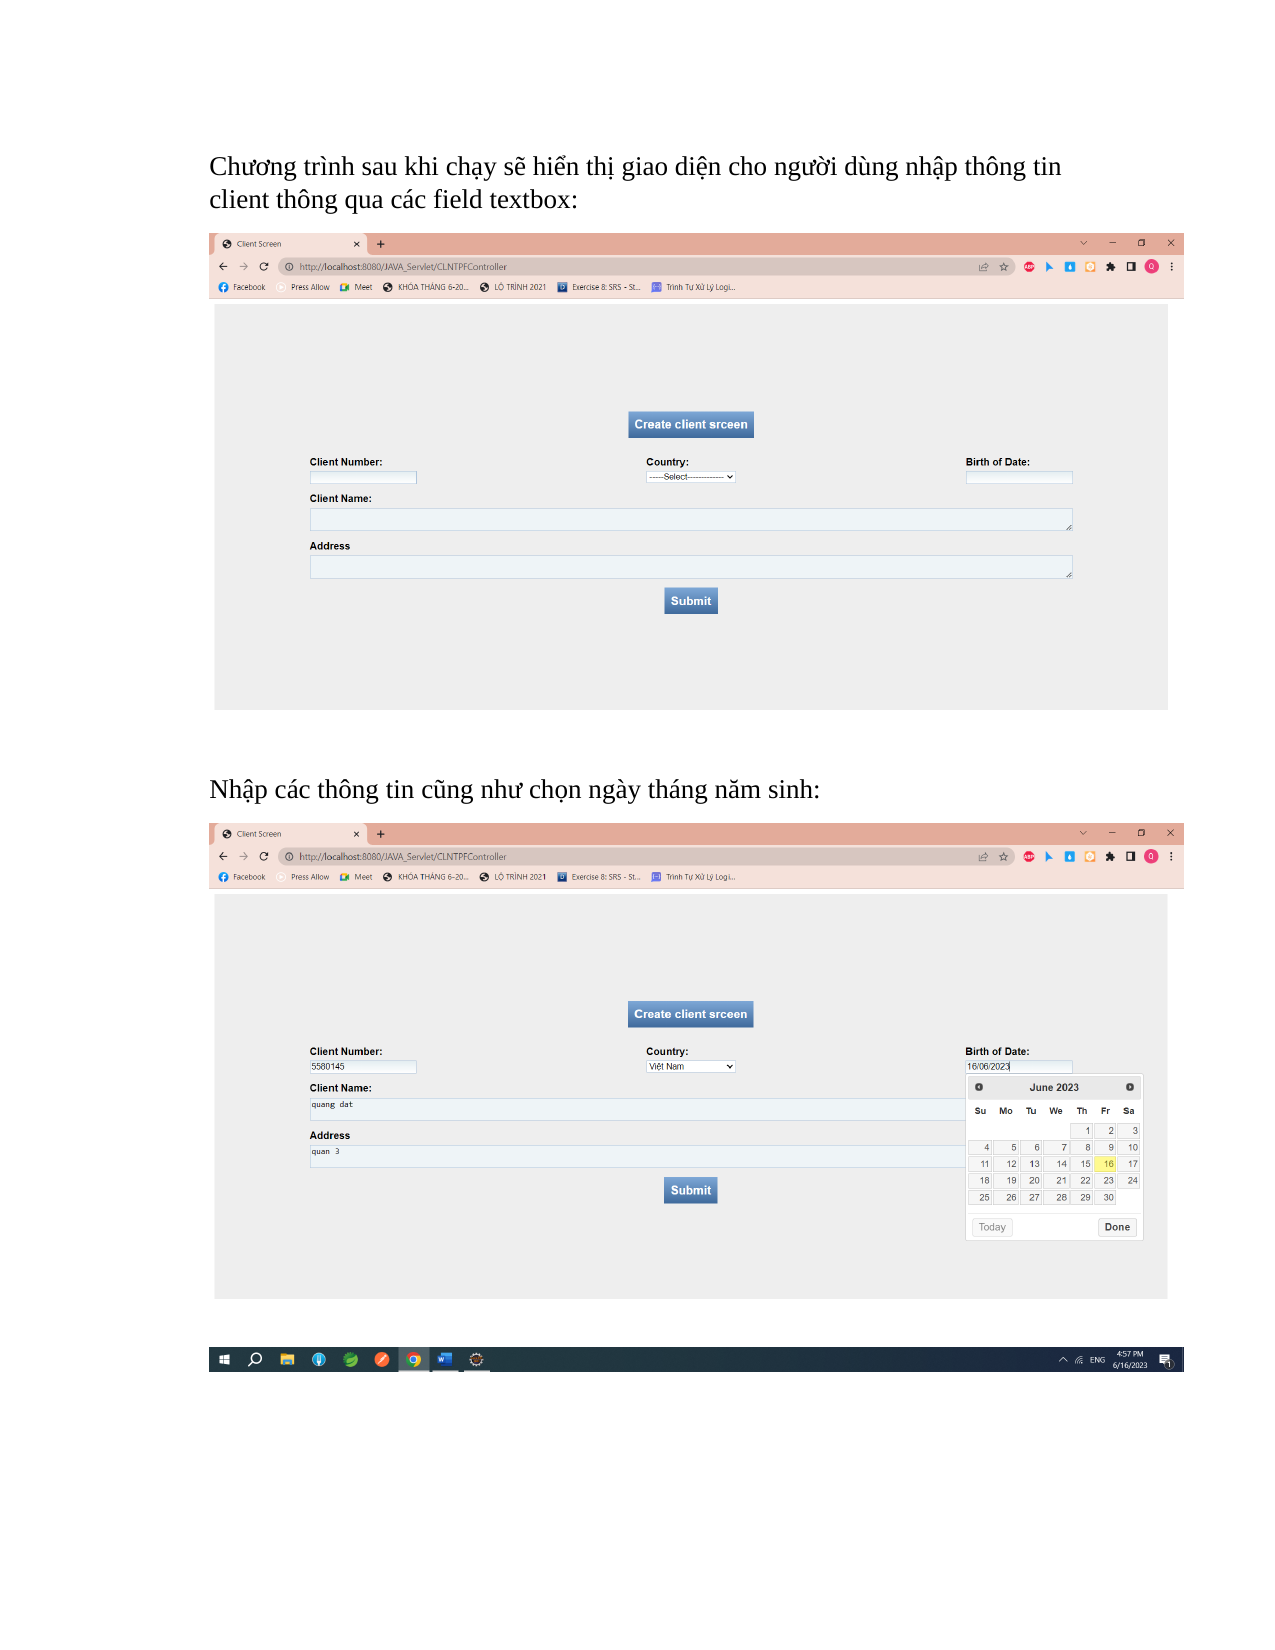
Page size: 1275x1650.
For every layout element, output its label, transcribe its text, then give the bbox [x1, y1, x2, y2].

picture [209, 823, 1184, 1372]
text Nhập các thông tin cũng như chọn ngày tháng năm sinh: [209, 773, 1125, 804]
text Chương trình sau khi chạy sẽ hiển thị giao diện cho người dùng nhập thông tin client thông qua các field textbox: [209, 150, 1125, 215]
